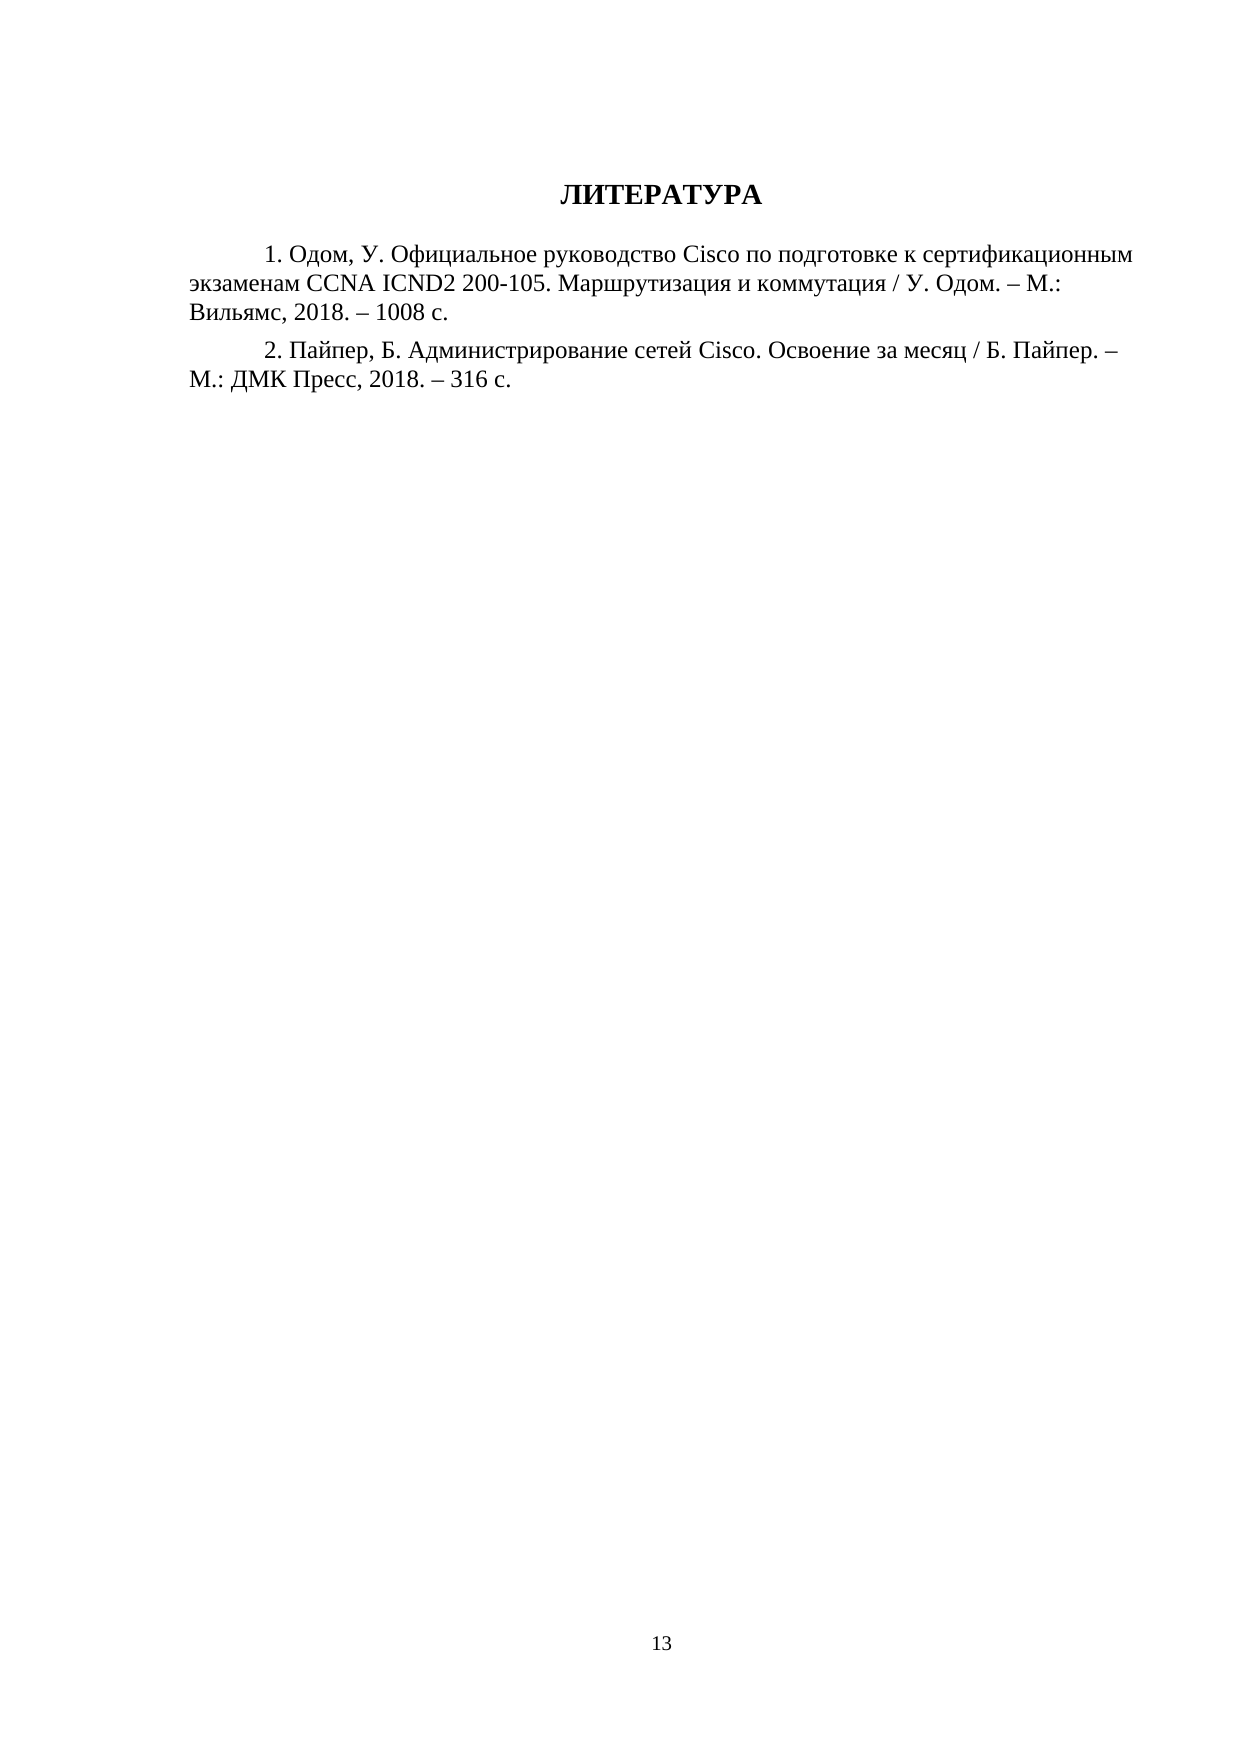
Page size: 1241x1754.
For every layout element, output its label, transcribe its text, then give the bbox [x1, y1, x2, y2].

text ЛИТЕРАТУРА [189, 177, 1134, 211]
text 2. Пайпер, Б. Администрирование сетей Cisco. Освоение за месяц / Б. Пайпер. – М.: ДМК Пресс, 2018. – 316 с. [189, 335, 1134, 393]
text 1. Одом, У. Официальное руководство Cisco по подготовке к сертификационным экзаменам CCNA ICND2 200-105. Маршрутизация и коммутация / У. Одом. – М.: Вильямс, 2018. – 1008 с. [189, 239, 1134, 326]
